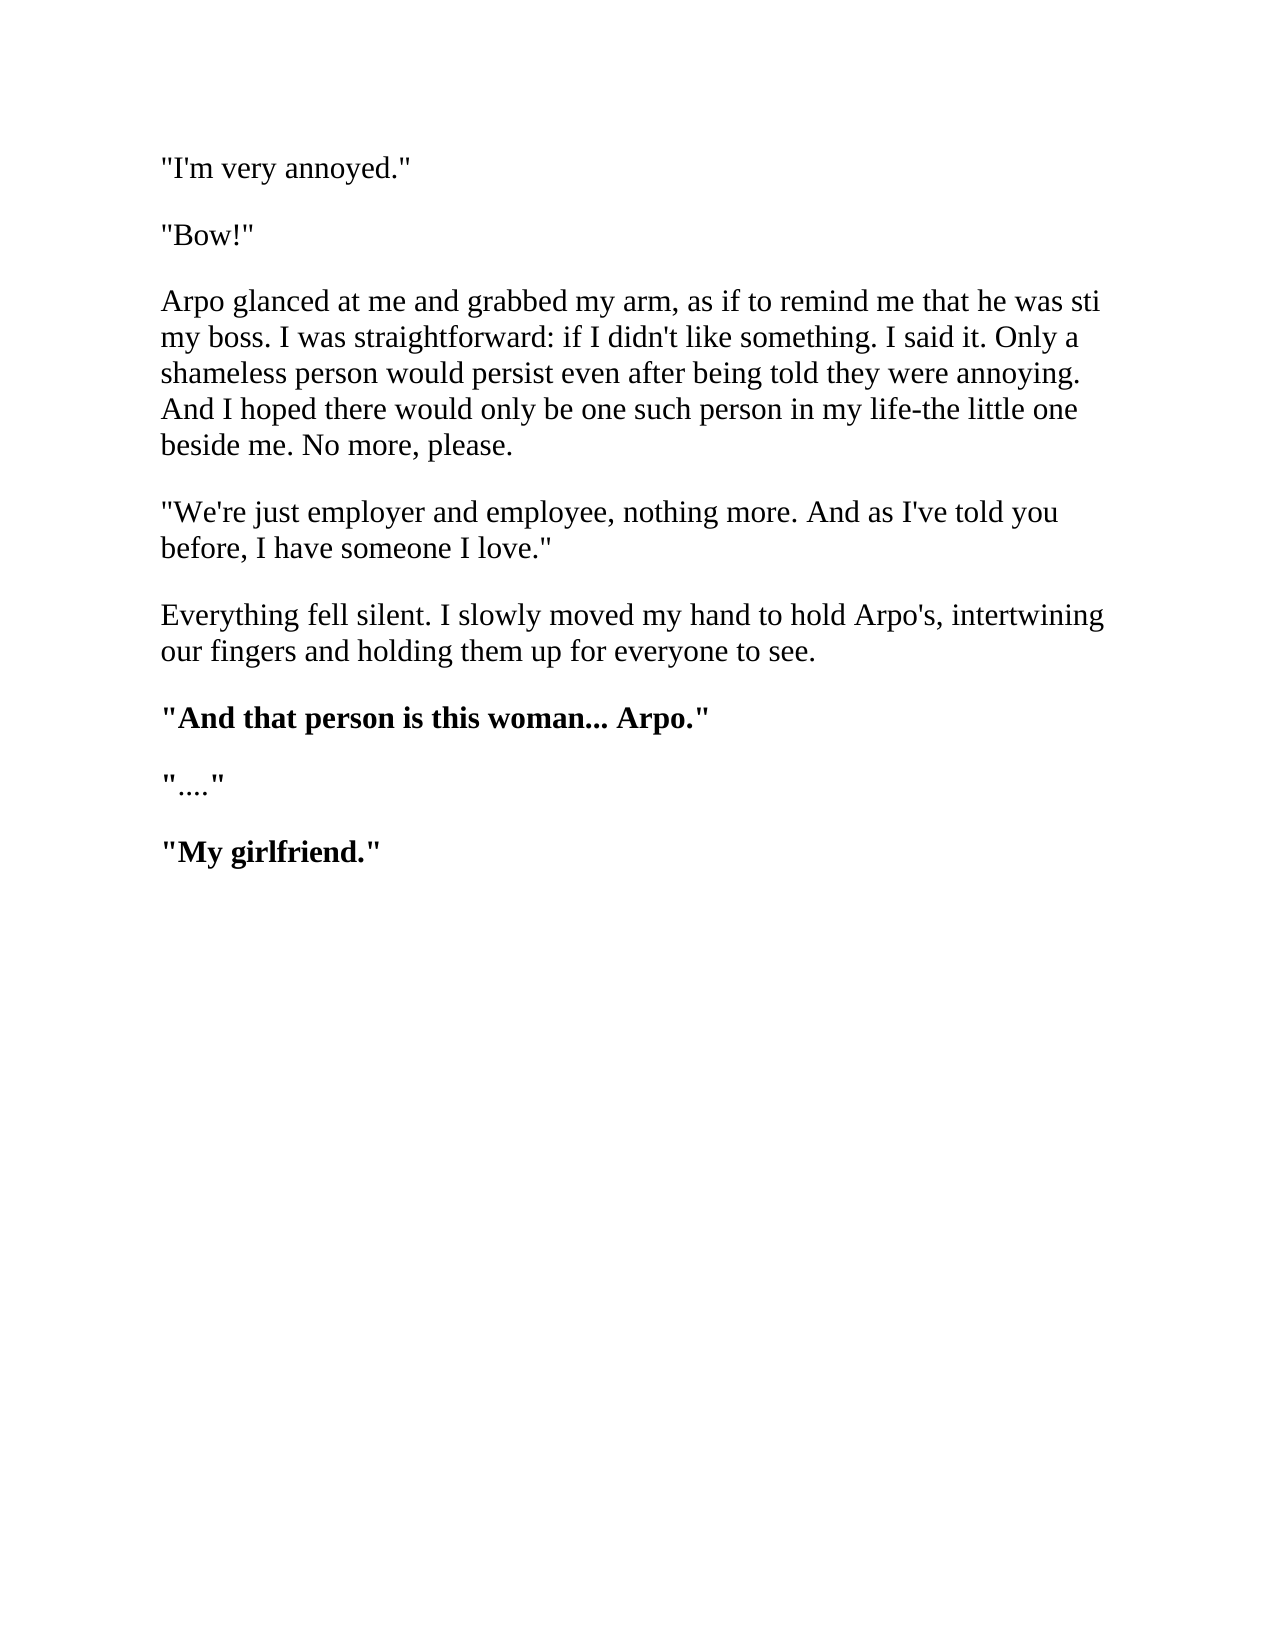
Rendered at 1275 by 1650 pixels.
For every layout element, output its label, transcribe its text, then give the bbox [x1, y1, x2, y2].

text "I'm very annoyed." "Bow!" [160, 149, 447, 252]
subtitle "And that person is this woman... Arpo." " " [160, 700, 711, 802]
text Everything fell silent. I slowly moved my hand to hold Arpo's, intertwining our fingers and holding them up for everyone to see. [160, 597, 1109, 668]
text "My girlfriend." [160, 833, 1127, 869]
text Arpo glanced at me and grabbed my arm, as if to remind me that he was sti my boss. I was straightforward: if I didn't like something. I said it. Only a shameless person would persist even after being told they were annoying. And I hoped there would only be one such person in my life-the little one beside me. No more, please. [160, 282, 1109, 462]
text "We're just employer and employee, nothing more. And as I've told you before, I have someone I love." [160, 493, 1109, 565]
